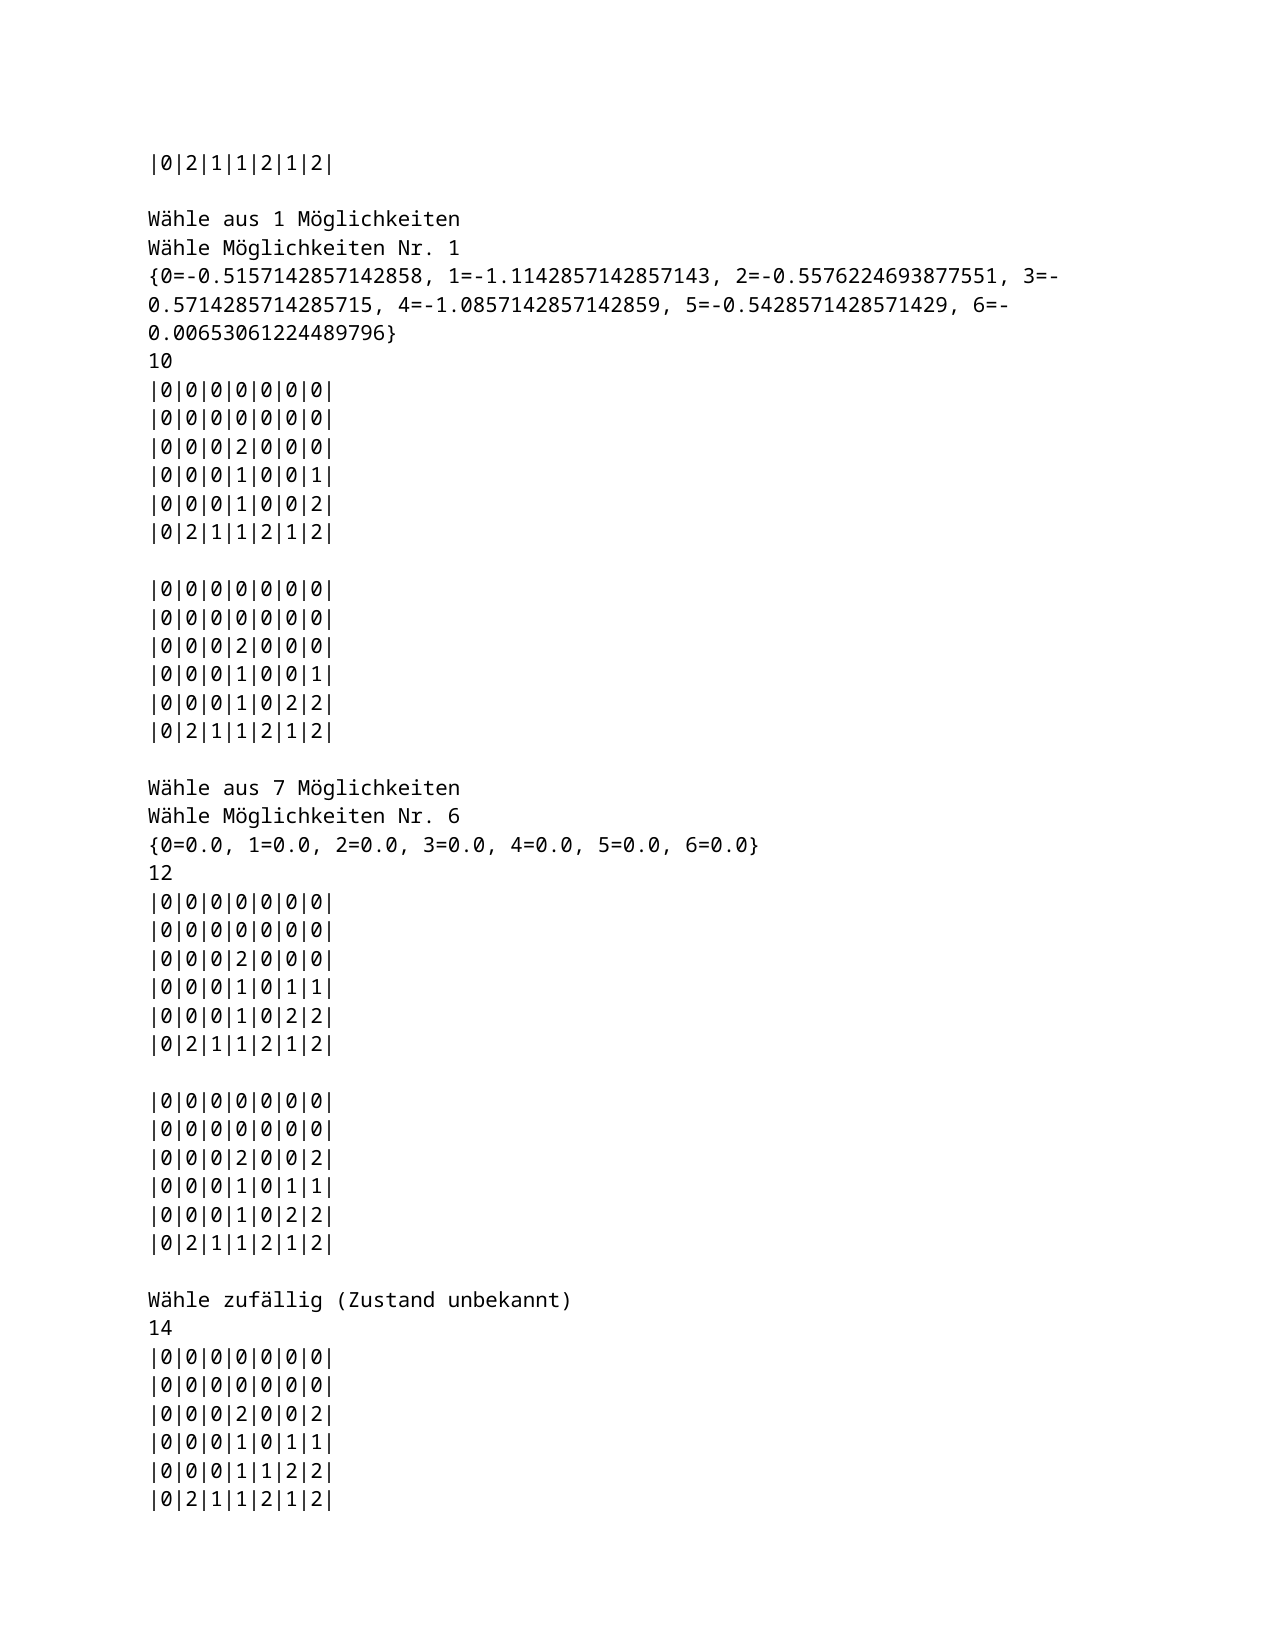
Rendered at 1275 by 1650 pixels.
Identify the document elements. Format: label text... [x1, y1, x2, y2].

text 14 [148, 1313, 1127, 1342]
text |0|0|0|2|0|0|0| [148, 944, 1127, 972]
text Wähle zufällig (Zustand unbekannt) [148, 1285, 1127, 1313]
text |0|0|0|2|0|0|2| [148, 1399, 1127, 1427]
text {0=0.0, 1=0.0, 2=0.0, 3=0.0, 4=0.0, 5=0.0, 6=0.0} [148, 830, 1127, 858]
text |0|0|0|2|0|0|0| [148, 631, 1127, 659]
text |0|0|0|0|0|0|0| [148, 1114, 1127, 1143]
text Wähle Möglichkeiten Nr. 1 [148, 233, 1127, 261]
text |0|0|0|1|0|0|2| [148, 489, 1127, 517]
text |0|0|0|1|0|1|1| [148, 1171, 1127, 1200]
text |0|0|0|0|0|0|0| [148, 915, 1127, 944]
text |0|2|1|1|2|1|2| [148, 1228, 1127, 1257]
text {0=-0.5157142857142858, 1=-1.1142857142857143, 2=-0.5576224693877551, 3=-0.5714285714285715, 4=-1.0857142857142859, 5=-0.5428571428571429, 6=-0.00653061224489796} [148, 261, 1127, 347]
text |0|2|1|1|2|1|2| [148, 716, 1127, 745]
text |0|2|1|1|2|1|2| [148, 1029, 1127, 1058]
text |0|0|0|0|0|0|0| [148, 1342, 1127, 1370]
text |0|0|0|2|0|0|2| [148, 1143, 1127, 1171]
text |0|0|0|0|0|0|0| [148, 574, 1127, 603]
text |0|0|0|0|0|0|0| [148, 603, 1127, 631]
text Wähle aus 1 Möglichkeiten [148, 204, 1127, 233]
text |0|2|1|1|2|1|2| [148, 517, 1127, 546]
text |0|2|1|1|2|1|2| [148, 1484, 1127, 1513]
text |0|0|0|0|0|0|0| [148, 375, 1127, 403]
text 12 [148, 858, 1127, 887]
text |0|0|0|1|0|1|1| [148, 1427, 1127, 1456]
text |0|0|0|1|0|1|1| [148, 972, 1127, 1001]
text |0|0|0|0|0|0|0| [148, 403, 1127, 432]
text |0|0|0|0|0|0|0| [148, 1370, 1127, 1399]
text |0|2|1|1|2|1|2| [148, 148, 1127, 176]
text |0|0|0|1|0|2|2| [148, 1001, 1127, 1029]
text |0|0|0|1|0|2|2| [148, 688, 1127, 716]
text Wähle Möglichkeiten Nr. 6 [148, 802, 1127, 830]
text 10 [148, 347, 1127, 375]
text |0|0|0|0|0|0|0| [148, 887, 1127, 915]
text |0|0|0|2|0|0|0| [148, 432, 1127, 460]
text Wähle aus 7 Möglichkeiten [148, 773, 1127, 802]
text |0|0|0|1|0|0|1| [148, 460, 1127, 489]
text |0|0|0|1|1|2|2| [148, 1456, 1127, 1484]
text |0|0|0|1|0|0|1| [148, 659, 1127, 688]
text |0|0|0|0|0|0|0| [148, 1086, 1127, 1114]
text |0|0|0|1|0|2|2| [148, 1200, 1127, 1228]
